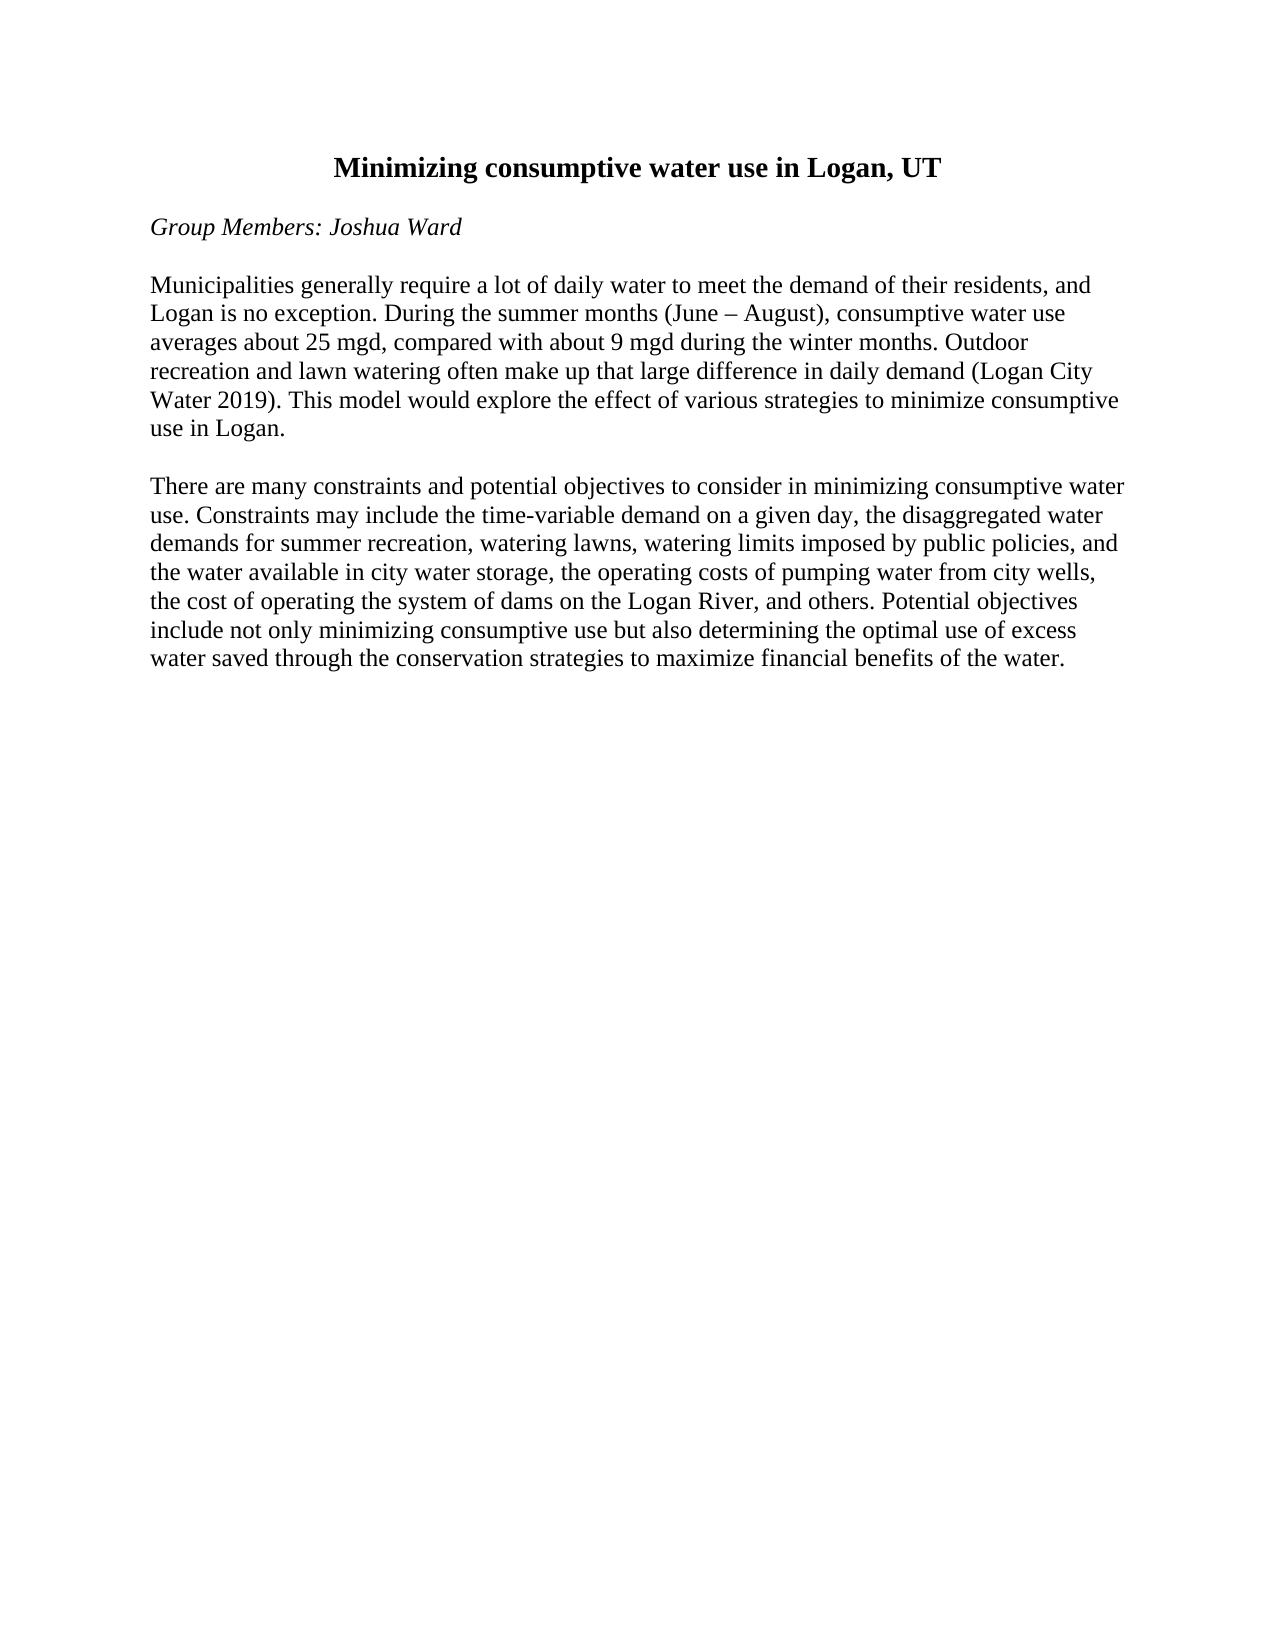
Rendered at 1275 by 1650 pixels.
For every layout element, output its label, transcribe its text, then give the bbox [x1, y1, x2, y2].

subtitle Minimizing consumptive water use in Logan, UT [150, 150, 1125, 183]
text Group Members: Joshua Ward [150, 212, 1125, 241]
text Municipalities generally require a lot of daily water to meet the demand of their residents, and Logan is no exception. During the summer months (June – August), consumptive water use averages about 25 mgd, compared with about 9 mgd during the winter months. Outdoor recreation and lawn watering often make up that large difference in daily demand . This model would explore the effect of various strategies to minimize consumptive use in Logan. [150, 270, 1125, 442]
text There are many constraints and potential objectives to consider in minimizing consumptive water use. Constraints may include the time-variable demand on a given day, the disaggregated water demands for summer recreation, watering lawns, watering limits imposed by public policies, and the water available in city water storage, the operating costs of pumping water from city wells, the cost of operating the system of dams on the Logan River, and others. Potential objectives include not only minimizing consumptive use but also determining the optimal use of excess water saved through the conservation strategies to maximize financial benefits of the water. [150, 471, 1125, 672]
